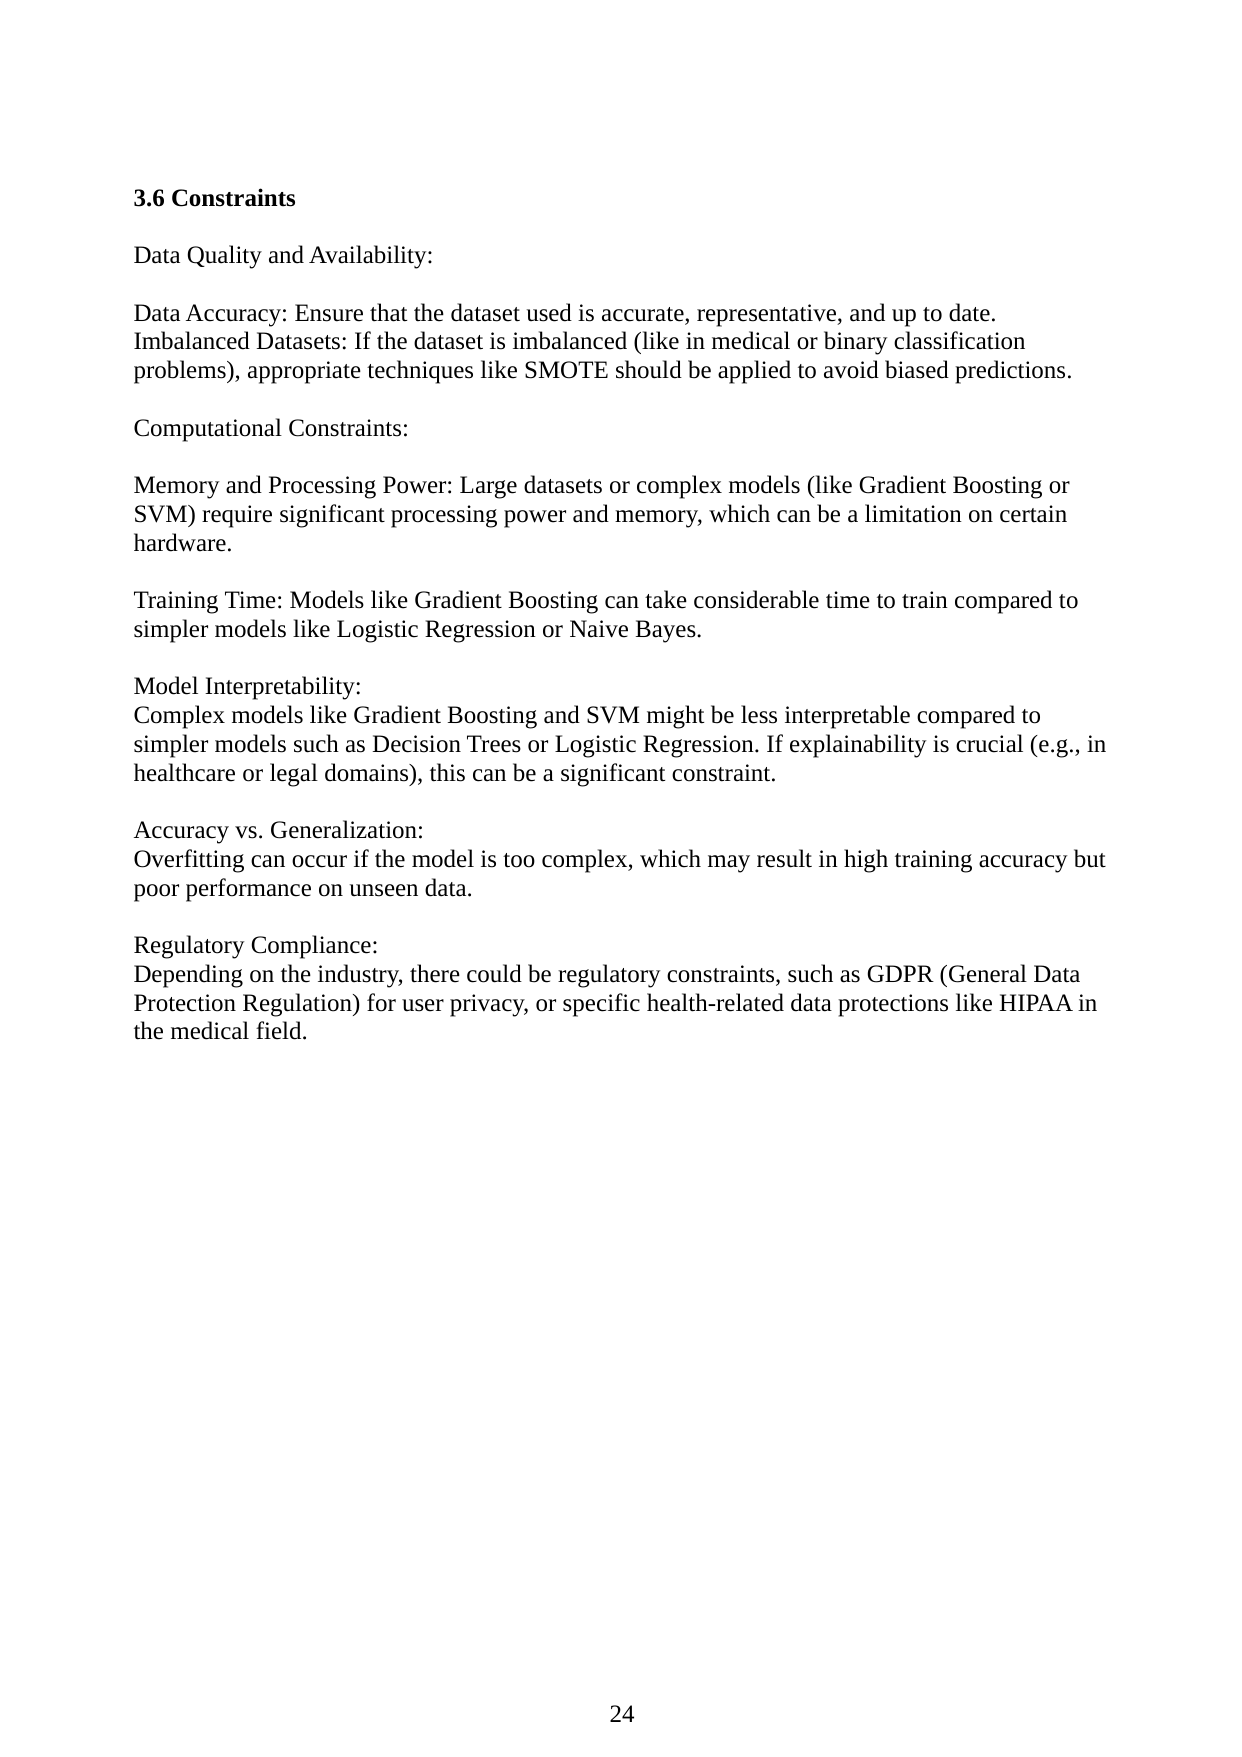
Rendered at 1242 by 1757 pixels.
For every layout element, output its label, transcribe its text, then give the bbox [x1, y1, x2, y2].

text Data Accuracy: Ensure that the dataset used is accurate, representative, and up to date. [133, 298, 1110, 326]
text Accuracy vs. Generalization: [133, 815, 1110, 844]
text Model Interpretability: [133, 671, 1110, 700]
text Memory and Processing Power: Large datasets or complex models (like Gradient Boosting or SVM) require significant processing power and memory, which can be a limitation on certain hardware. [133, 470, 1110, 556]
text Imbalanced Datasets: If the dataset is imbalanced (like in medical or binary classification problems), appropriate techniques like SMOTE should be applied to avoid biased predictions. [133, 326, 1110, 384]
text Complex models like Gradient Boosting and SVM might be less interpretable compared to simpler models such as Decision Trees or Logistic Regression. If explainability is crucial (e.g., in healthcare or legal domains), this can be a significant constraint. [133, 700, 1110, 786]
text Computational Constraints: [133, 413, 1110, 441]
text Depending on the industry, there could be regulatory constraints, such as GDPR (General Data Protection Regulation) for user privacy, or specific health-related data protections like HIPAA in the medical field. [133, 959, 1110, 1045]
text 3.6 Constraints [133, 183, 1110, 211]
text Training Time: Models like Gradient Boosting can take considerable time to train compared to simpler models like Logistic Regression or Naive Bayes. [133, 585, 1110, 643]
text Overfitting can occur if the model is too complex, which may result in high training accuracy but poor performance on unseen data. [133, 844, 1110, 901]
text Data Quality and Availability: [133, 240, 1110, 269]
text Regulatory Compliance: [133, 930, 1110, 959]
